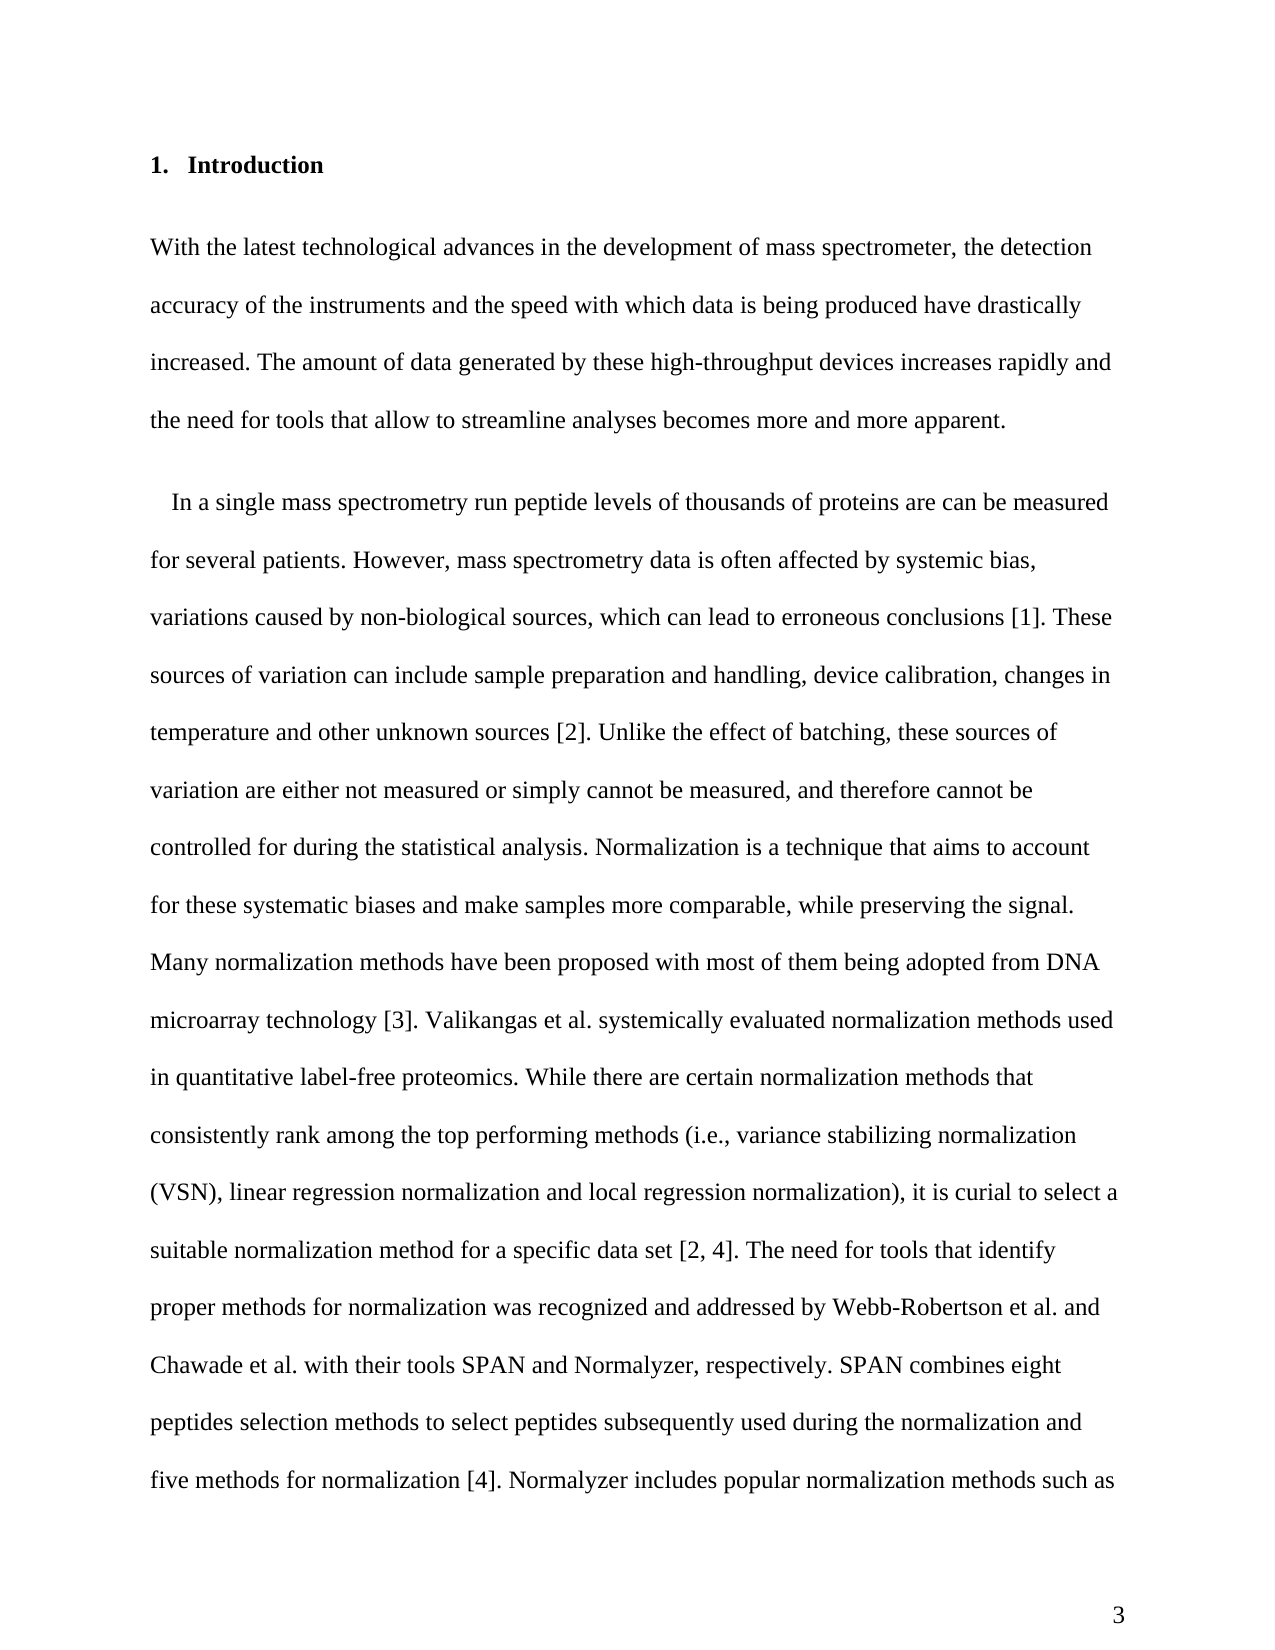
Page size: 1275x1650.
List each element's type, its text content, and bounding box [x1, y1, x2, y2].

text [150, 487, 1125, 1494]
text With the latest technological advances in the development of mass spectrometer, the detection accuracy of the instruments and the speed with which data is being produced have drastically increased. The amount of data generated by these high-throughput devices increases rapidly and the need for tools that allow to streamline analyses becomes more and more apparent. [150, 232, 1125, 434]
list Introduction [150, 150, 1125, 179]
